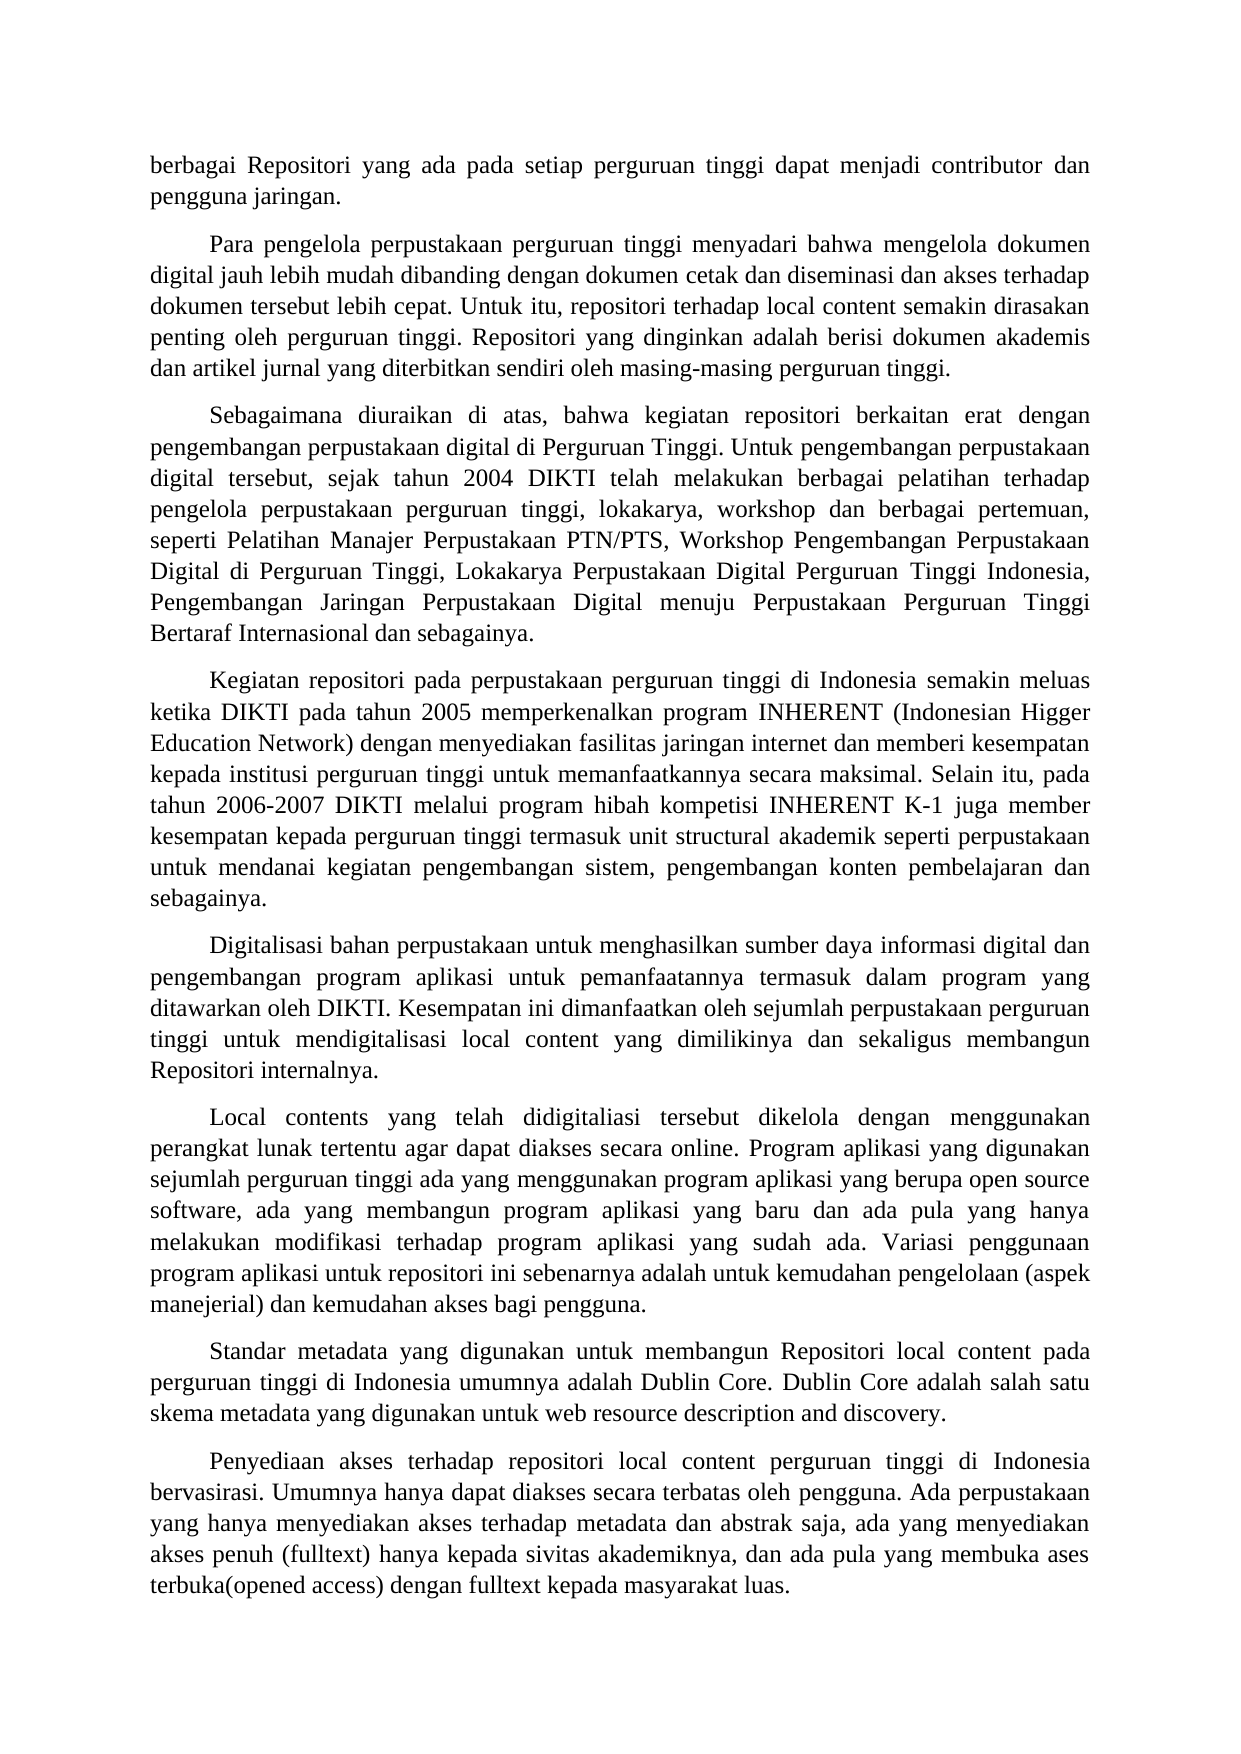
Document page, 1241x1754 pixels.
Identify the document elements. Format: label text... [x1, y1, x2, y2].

text Sebagaimana diuraikan di atas, bahwa kegiatan repositori berkaitan erat dengan pengembangan perpustakaan digital di Perguruan Tinggi. Untuk pengembangan perpustakaan digital tersebut, sejak tahun 2004 DIKTI telah melakukan berbagai pelatihan terhadap pengelola perpustakaan perguruan tinggi, lokakarya, workshop dan berbagai pertemuan, seperti Pelatihan Manajer Perpustakaan PTN/PTS, Workshop Pengembangan Perpustakaan Digital di Perguruan Tinggi, Lokakarya Perpustakaan Digital Perguruan Tinggi Indonesia, Pengembangan Jaringan Perpustakaan Digital menuju Perpustakaan Perguruan Tinggi Bertaraf Internasional dan sebagainya. [150, 401, 1090, 647]
text Penyediaan akses terhadap repositori local content perguruan tinggi di Indonesia bervasirasi. Umumnya hanya dapat diakses secara terbatas oleh pengguna. Ada perpustakaan yang hanya menyediakan akses terhadap metadata dan abstrak saja, ada yang menyediakan akses penuh (fulltext) hanya kepada sivitas akademiknya, dan ada pula yang membuka ases terbuka(opened access) dengan fulltext kepada masyarakat luas. [150, 1446, 1090, 1599]
text Digitalisasi bahan perpustakaan untuk menghasilkan sumber daya informasi digital dan pengembangan program aplikasi untuk pemanfaatannya termasuk dalam program yang ditawarkan oleh DIKTI. Kesempatan ini dimanfaatkan oleh sejumlah perpustakaan perguruan tinggi untuk mendigitalisasi local content yang dimilikinya dan sekaligus membangun Repositori internalnya. [150, 931, 1090, 1083]
text Kegiatan repositori pada perpustakaan perguruan tinggi di Indonesia semakin meluas ketika DIKTI pada tahun 2005 memperkenalkan program INHERENT (Indonesian Higger Education Network) dengan menyediakan fasilitas jaringan internet dan memberi kesempatan kepada institusi perguruan tinggi untuk memanfaatkannya secara maksimal. Selain itu, pada tahun 2006-2007 DIKTI melalui program hibah kompetisi INHERENT K-1 juga member kesempatan kepada perguruan tinggi termasuk unit structural akademik seperti perpustakaan untuk mendanai kegiatan pengembangan sistem, pengembangan konten pembelajaran dan sebagainya. [150, 666, 1090, 912]
text Para pengelola perpustakaan perguruan tinggi menyadari bahwa mengelola dokumen digital jauh lebih mudah dibanding dengan dokumen cetak dan diseminasi dan akses terhadap dokumen tersebut lebih cepat. Untuk itu, repositori terhadap local content semakin dirasakan penting oleh perguruan tinggi. Repositori yang dinginkan adalah berisi dokumen akademis dan artikel jurnal yang diterbitkan sendiri oleh masing-masing perguruan tinggi. [150, 229, 1090, 382]
text Local contents yang telah didigitaliasi tersebut dikelola dengan menggunakan perangkat lunak tertentu agar dapat diakses secara online. Program aplikasi yang digunakan sejumlah perguruan tinggi ada yang menggunakan program aplikasi yang berupa open source software, ada yang membangun program aplikasi yang baru dan ada pula yang hanya melakukan modifikasi terhadap program aplikasi yang sudah ada. Variasi penggunaan program aplikasi untuk repositori ini sebenarnya adalah untuk kemudahan pengelolaan (aspek manejerial) dan kemudahan akses bagi pengguna. [150, 1102, 1090, 1317]
text Standar metadata yang digunakan untuk membangun Repositori local content pada perguruan tinggi di Indonesia umumnya adalah Dublin Core. Dublin Core adalah salah satu skema metadata yang digunakan untuk web resource description and discovery. [150, 1336, 1090, 1427]
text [150, 150, 1090, 210]
